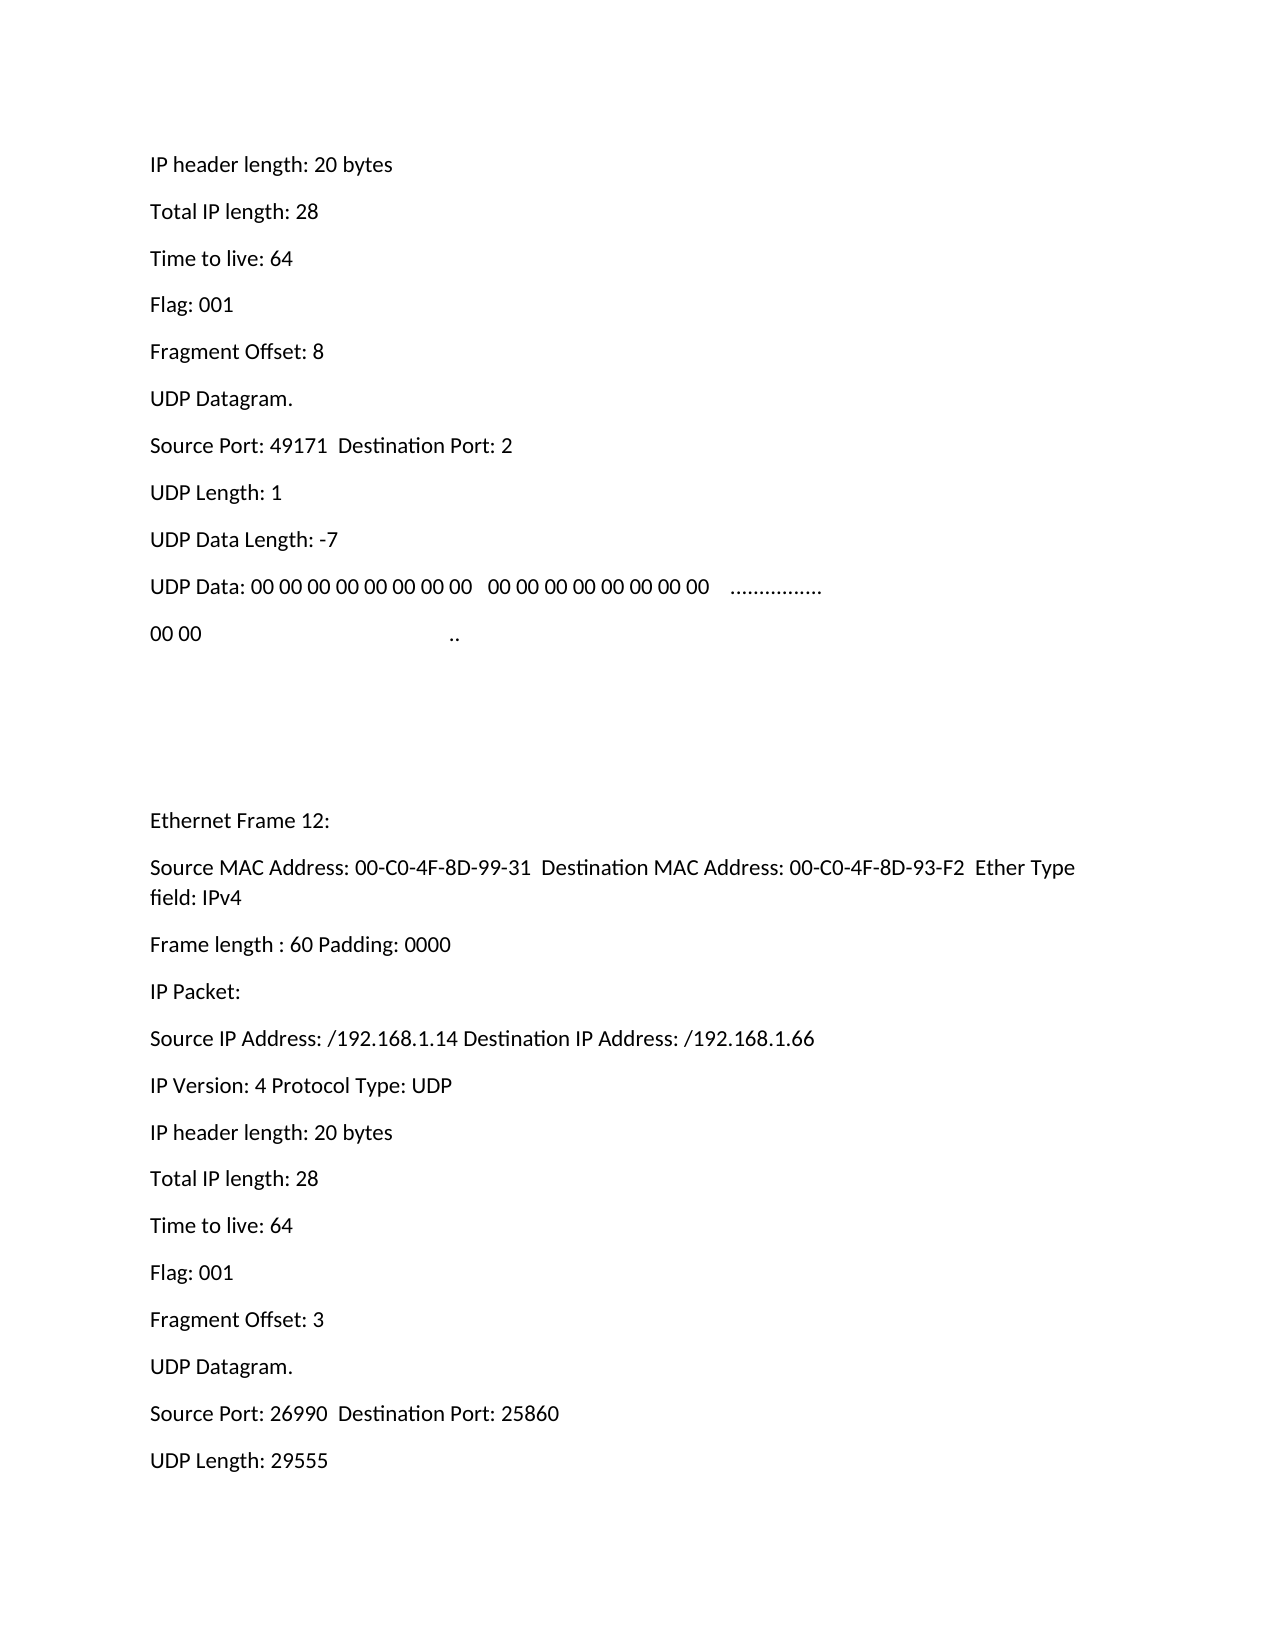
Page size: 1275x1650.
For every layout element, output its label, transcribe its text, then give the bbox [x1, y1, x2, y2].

text UDP Datagram. [150, 384, 1125, 412]
text Source Port: 49171 Destination Port: 2 [150, 431, 1125, 459]
text Fragment Offset: 3 [150, 1305, 1125, 1333]
text Source IP Address: /192.168.1.14 Destination IP Address: /192.168.1.66 [150, 1024, 1125, 1052]
text Source MAC Address: 00-C0-4F-8D-99-31 Destination MAC Address: 00-C0-4F-8D-93-F2 Ether Type field: IPv4 [150, 853, 1125, 911]
text UDP Data Length: -7 [150, 525, 1125, 553]
text UDP Length: 29555 [150, 1446, 1125, 1474]
text UDP Data: 00 00 00 00 00 00 00 00 00 00 00 00 00 00 00 00 ................ [150, 572, 1125, 600]
text UDP Length: 1 [150, 478, 1125, 506]
text Total IP length: 28 [150, 197, 1125, 225]
text 00 00 .. [150, 619, 1125, 647]
text UDP Datagram. [150, 1352, 1125, 1380]
text IP header length: 20 bytes [150, 1118, 1125, 1146]
text Flag: 001 [150, 291, 1125, 319]
text IP Version: 4 Protocol Type: UDP [150, 1071, 1125, 1099]
text IP Packet: [150, 977, 1125, 1005]
text Source Port: 26990 Destination Port: 25860 [150, 1399, 1125, 1427]
text Frame length : 60 Padding: 0000 [150, 930, 1125, 958]
text IP header length: 20 bytes [150, 150, 1125, 178]
text Flag: 001 [150, 1258, 1125, 1286]
text Ethernet Frame 12: [150, 806, 1125, 834]
text Total IP length: 28 [150, 1164, 1125, 1193]
text Time to live: 64 [150, 244, 1125, 272]
text Fragment Offset: 8 [150, 337, 1125, 366]
text Time to live: 64 [150, 1211, 1125, 1239]
